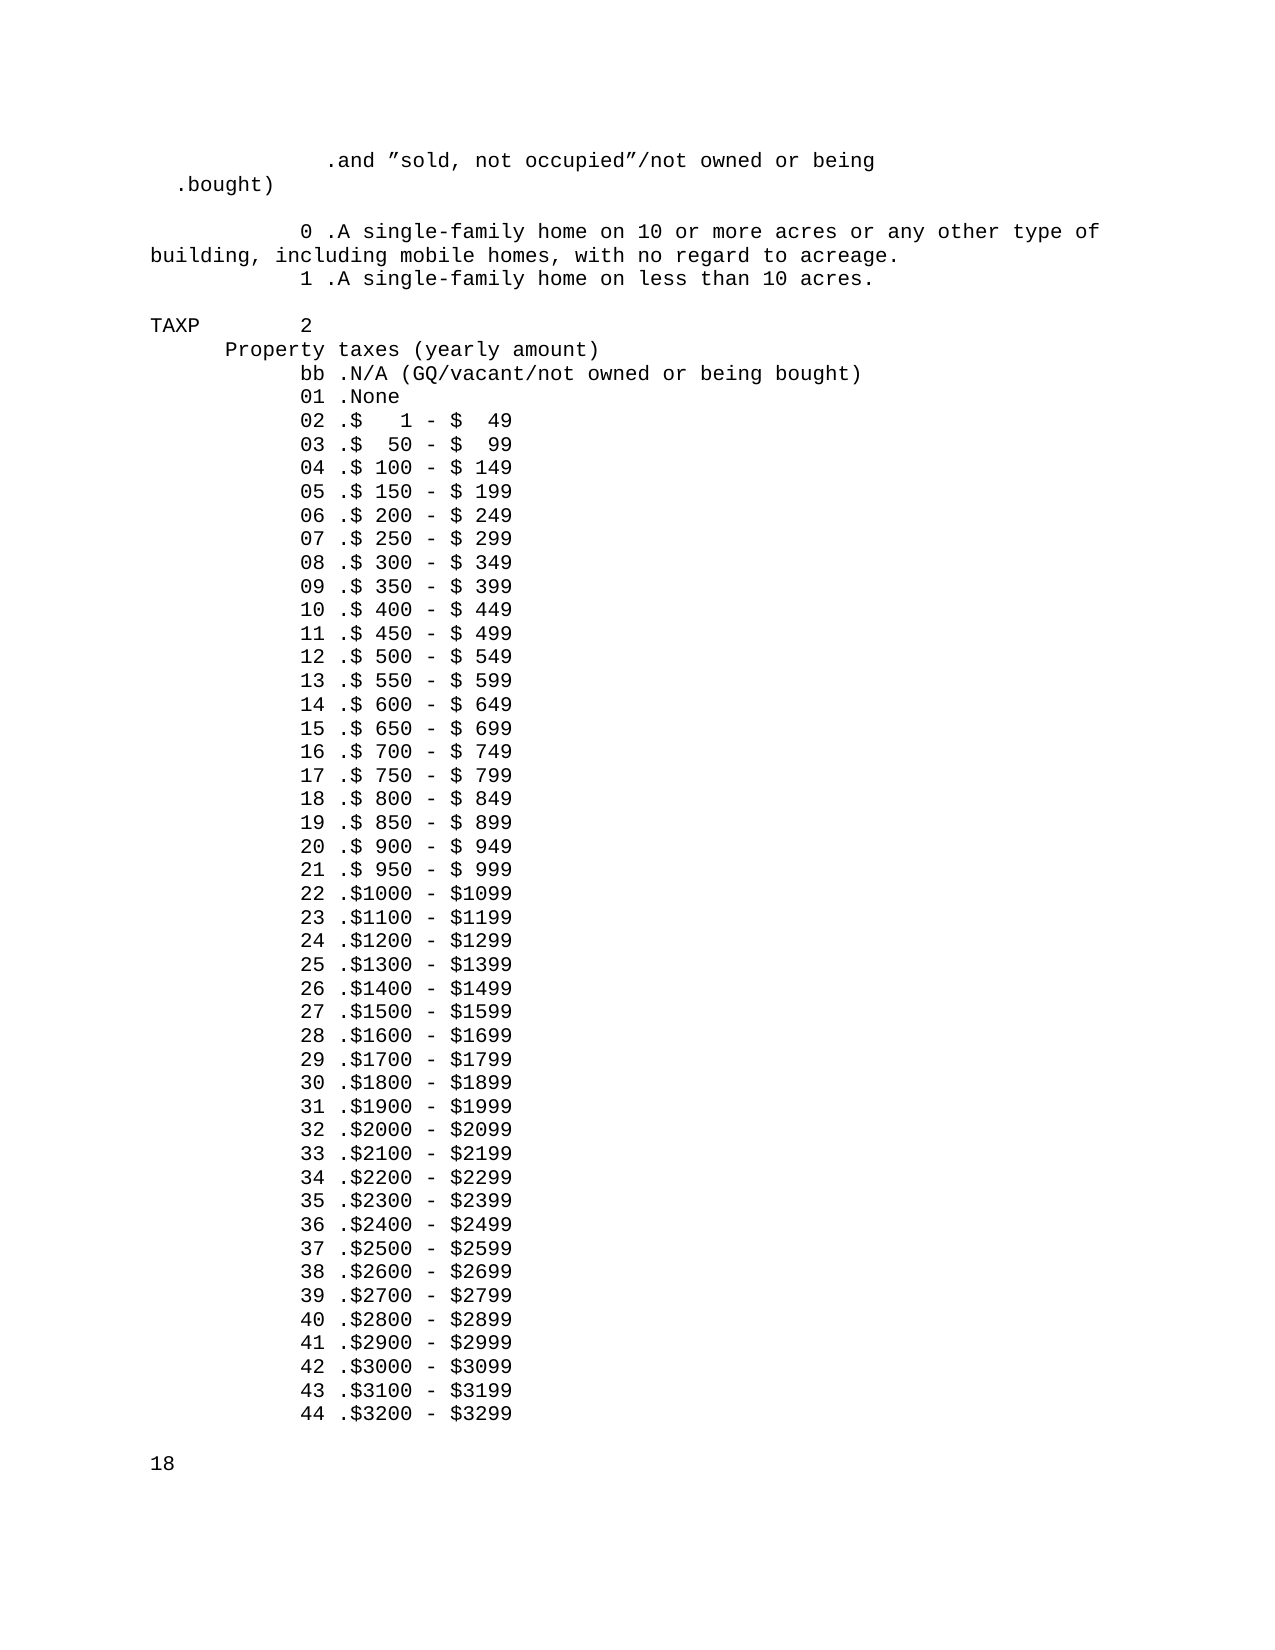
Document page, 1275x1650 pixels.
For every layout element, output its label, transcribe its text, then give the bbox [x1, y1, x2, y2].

text 15 .$ 650 - $ 699 [150, 717, 1125, 741]
text 18 .$ 800 - $ 849 [150, 788, 1125, 812]
text 1 .A single-family home on less than 10 acres. [150, 268, 1125, 292]
text 23 .$1100 - $1199 [150, 907, 1125, 930]
text 27 .$1500 - $1599 [150, 1001, 1125, 1025]
text 24 .$1200 - $1299 [150, 930, 1125, 954]
text 04 .$ 100 - $ 149 [150, 457, 1125, 481]
text 40 .$2800 - $2899 [150, 1309, 1125, 1332]
text 37 .$2500 - $2599 [150, 1238, 1125, 1261]
text 33 .$2100 - $2199 [150, 1143, 1125, 1167]
subtitle TAXP 2 [150, 316, 1125, 339]
text 28 .$1600 - $1699 [150, 1025, 1125, 1048]
text 11 .$ 450 - $ 499 [150, 623, 1125, 647]
text 14 .$ 600 - $ 649 [150, 694, 1125, 717]
text 30 .$1800 - $1899 [150, 1072, 1125, 1096]
text bb .N/A (GQ/vacant/not owned or being bought) [150, 363, 1125, 386]
text .and ”sold, not occupied”/not owned or being [150, 150, 1125, 174]
text 25 .$1300 - $1399 [150, 954, 1125, 978]
text 36 .$2400 - $2499 [150, 1214, 1125, 1238]
text 19 .$ 850 - $ 899 [150, 812, 1125, 836]
text 10 .$ 400 - $ 449 [150, 599, 1125, 623]
text 43 .$3100 - $3199 [150, 1379, 1125, 1403]
text 17 .$ 750 - $ 799 [150, 765, 1125, 788]
text 34 .$2200 - $2299 [150, 1167, 1125, 1190]
text 02 .$ 1 - $ 49 [150, 410, 1125, 434]
text 01 .None [150, 386, 1125, 410]
text 44 .$3200 - $3299 [150, 1403, 1125, 1427]
text 03 .$ 50 - $ 99 [150, 434, 1125, 457]
text .bought) [150, 174, 1125, 197]
text 32 .$2000 - $2099 [150, 1119, 1125, 1143]
text Property taxes (yearly amount) [150, 339, 1125, 363]
text 38 .$2600 - $2699 [150, 1261, 1125, 1285]
text 31 .$1900 - $1999 [150, 1096, 1125, 1119]
text 0 .A single-family home on 10 or more acres or any other type of building, including mobile homes, with no regard to acreage. [150, 221, 1125, 268]
text 20 .$ 900 - $ 949 [150, 836, 1125, 859]
text 12 .$ 500 - $ 549 [150, 647, 1125, 670]
text 06 .$ 200 - $ 249 [150, 505, 1125, 528]
text 21 .$ 950 - $ 999 [150, 859, 1125, 883]
text 26 .$1400 - $1499 [150, 978, 1125, 1001]
text 22 .$1000 - $1099 [150, 883, 1125, 907]
text 08 .$ 300 - $ 349 [150, 552, 1125, 576]
text 07 .$ 250 - $ 299 [150, 528, 1125, 552]
text 42 .$3000 - $3099 [150, 1356, 1125, 1379]
text 09 .$ 350 - $ 399 [150, 576, 1125, 599]
text 16 .$ 700 - $ 749 [150, 741, 1125, 765]
text 39 .$2700 - $2799 [150, 1285, 1125, 1309]
text 13 .$ 550 - $ 599 [150, 670, 1125, 694]
text 05 .$ 150 - $ 199 [150, 481, 1125, 505]
text 41 .$2900 - $2999 [150, 1332, 1125, 1356]
text 29 .$1700 - $1799 [150, 1048, 1125, 1072]
text 35 .$2300 - $2399 [150, 1190, 1125, 1214]
